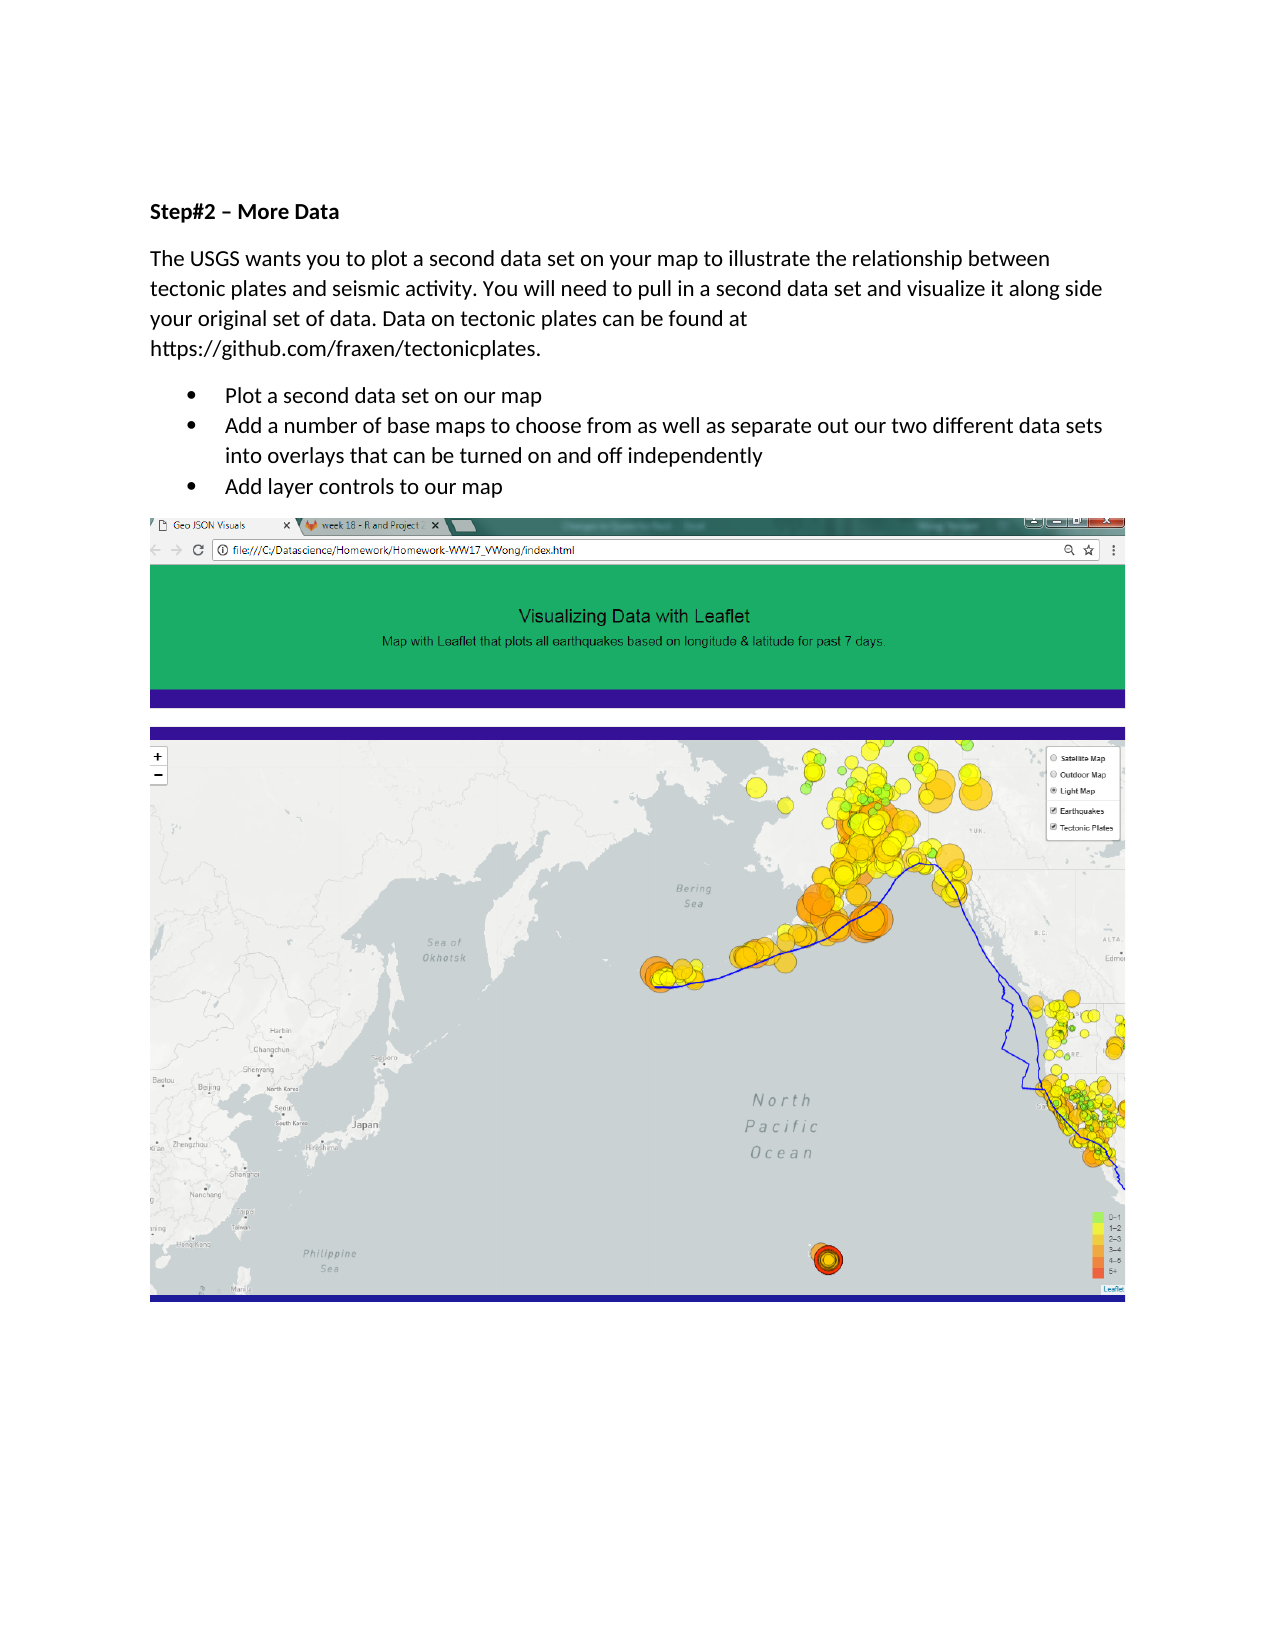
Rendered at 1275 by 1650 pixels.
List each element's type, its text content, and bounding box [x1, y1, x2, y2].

list Plot a second data set on our map [187, 381, 1125, 409]
list Add layer controls to our map [187, 472, 1125, 500]
text The USGS wants you to plot a second data set on your map to illustrate the relationship between tectonic plates and seismic activity. You will need to pull in a second data set and visualize it along side your original set of data. Data on tectonic plates can be found at https://github.com/fraxen/tectonicplates. [150, 244, 1125, 362]
list Add a number of base maps to choose from as well as separate out our two different data sets into overlays that can be turned on and off independently [187, 411, 1125, 470]
text Step#2 – More Data [150, 197, 1125, 225]
picture [150, 518, 1125, 1302]
